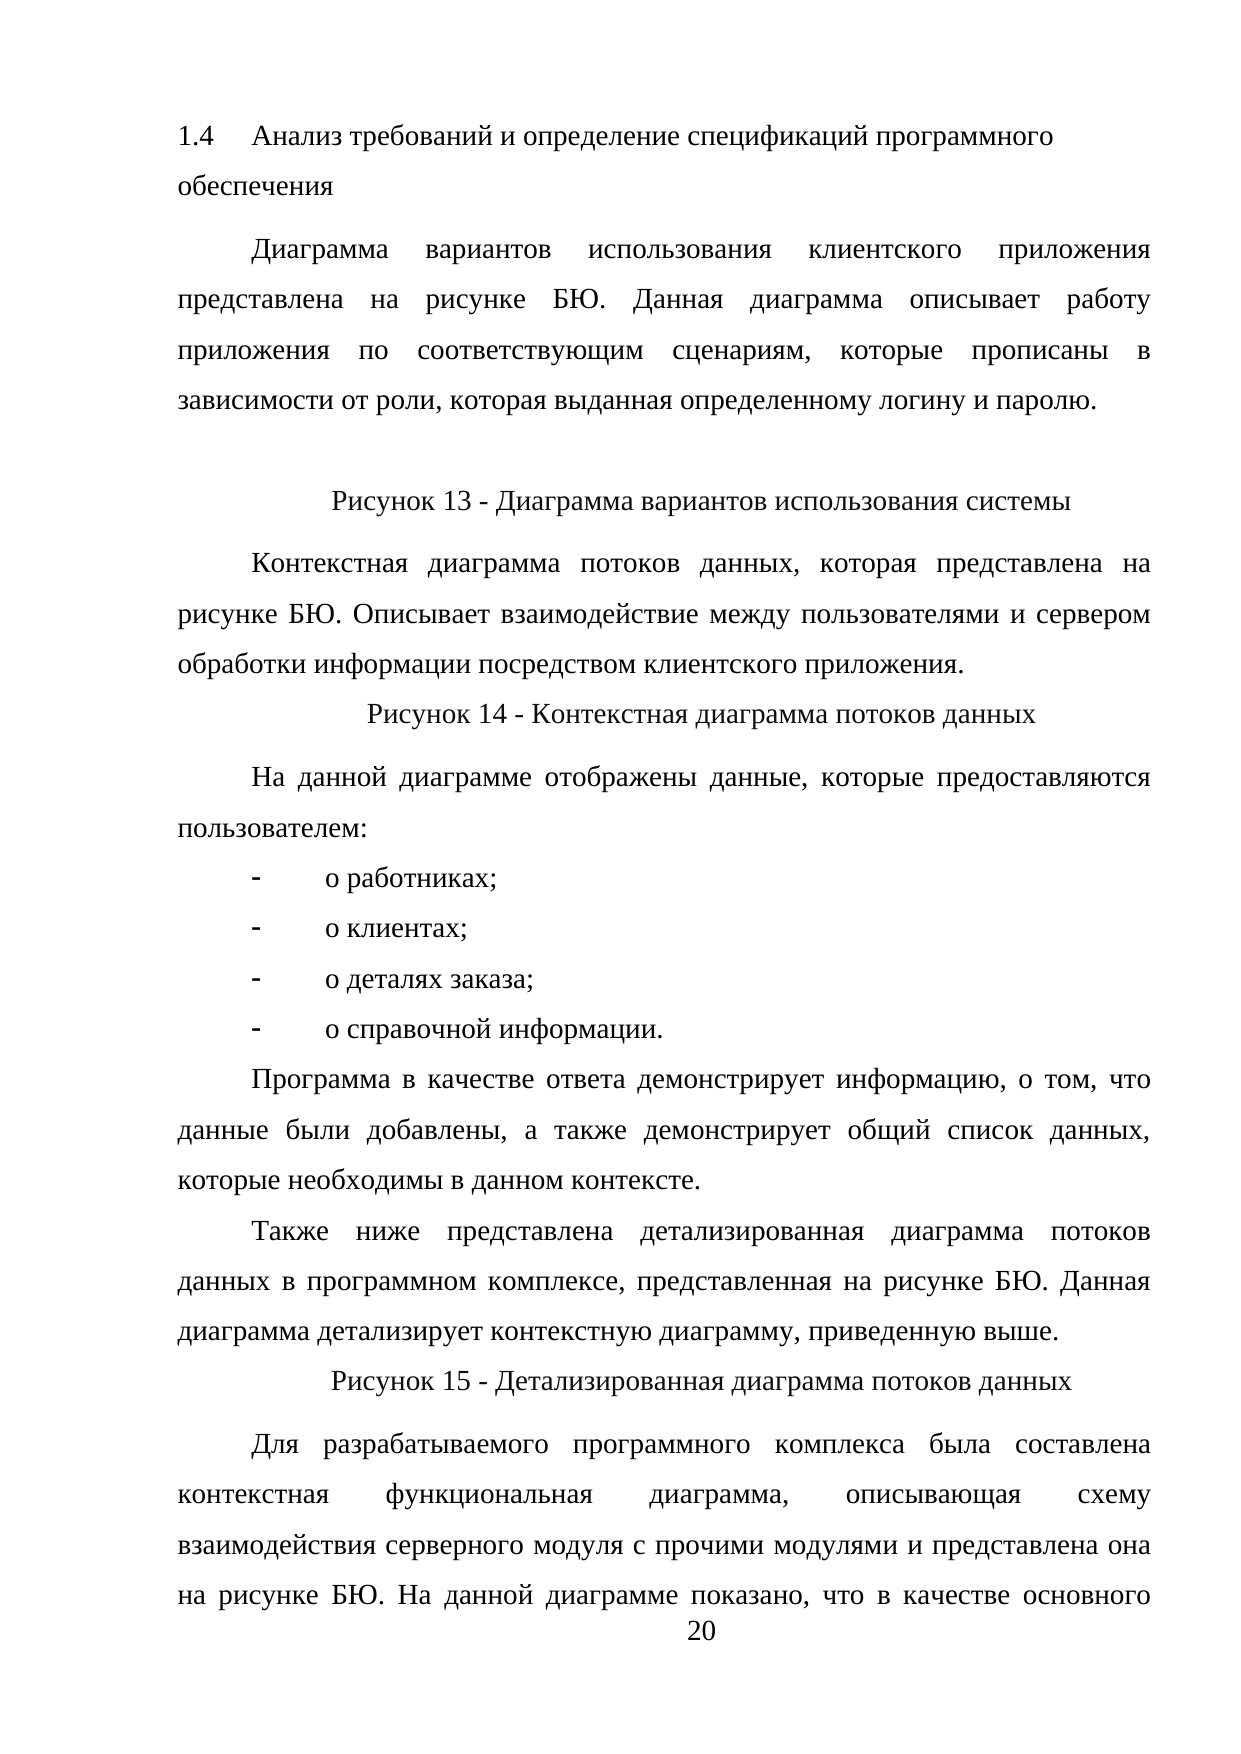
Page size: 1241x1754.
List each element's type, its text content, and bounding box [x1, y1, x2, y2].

text о справочной информации. [177, 1011, 1152, 1045]
subtitle Рисунок 13 - Диаграмма вариантов использования системы [177, 483, 1152, 516]
text о работниках; [177, 860, 1152, 894]
text Диаграмма вариантов использования клиентского приложения представлена на рисунке БЮ. Данная диаграмма описывает работу приложения по соответствующим сценариям, которые прописаны в зависимости от роли, которая выданная определенному логину и паролю. [177, 231, 1152, 416]
subtitle Анализ требований и определение спецификаций программного обеспечения [177, 118, 1152, 202]
subtitle Рисунок 14 - Контекстная диаграмма потоков данных [177, 697, 1152, 730]
text Программа в качестве ответа демонстрирует информацию, о том, что данные были добавлены, а также демонстрирует общий список данных, которые необходимы в данном контексте. [177, 1062, 1152, 1196]
text На данной диаграмме отображены данные, которые предоставляются пользователем: [177, 759, 1152, 843]
text Контекстная диаграмма потоков данных, которая представлена на рисунке БЮ. Описывает взаимодействие между пользователями и сервером обработки информации посредством клиентского приложения. [177, 546, 1152, 680]
subtitle Рисунок 15 - Детализированная диаграмма потоков данных [177, 1363, 1152, 1397]
text о деталях заказа; [177, 961, 1152, 994]
text о клиентах; [177, 910, 1152, 944]
